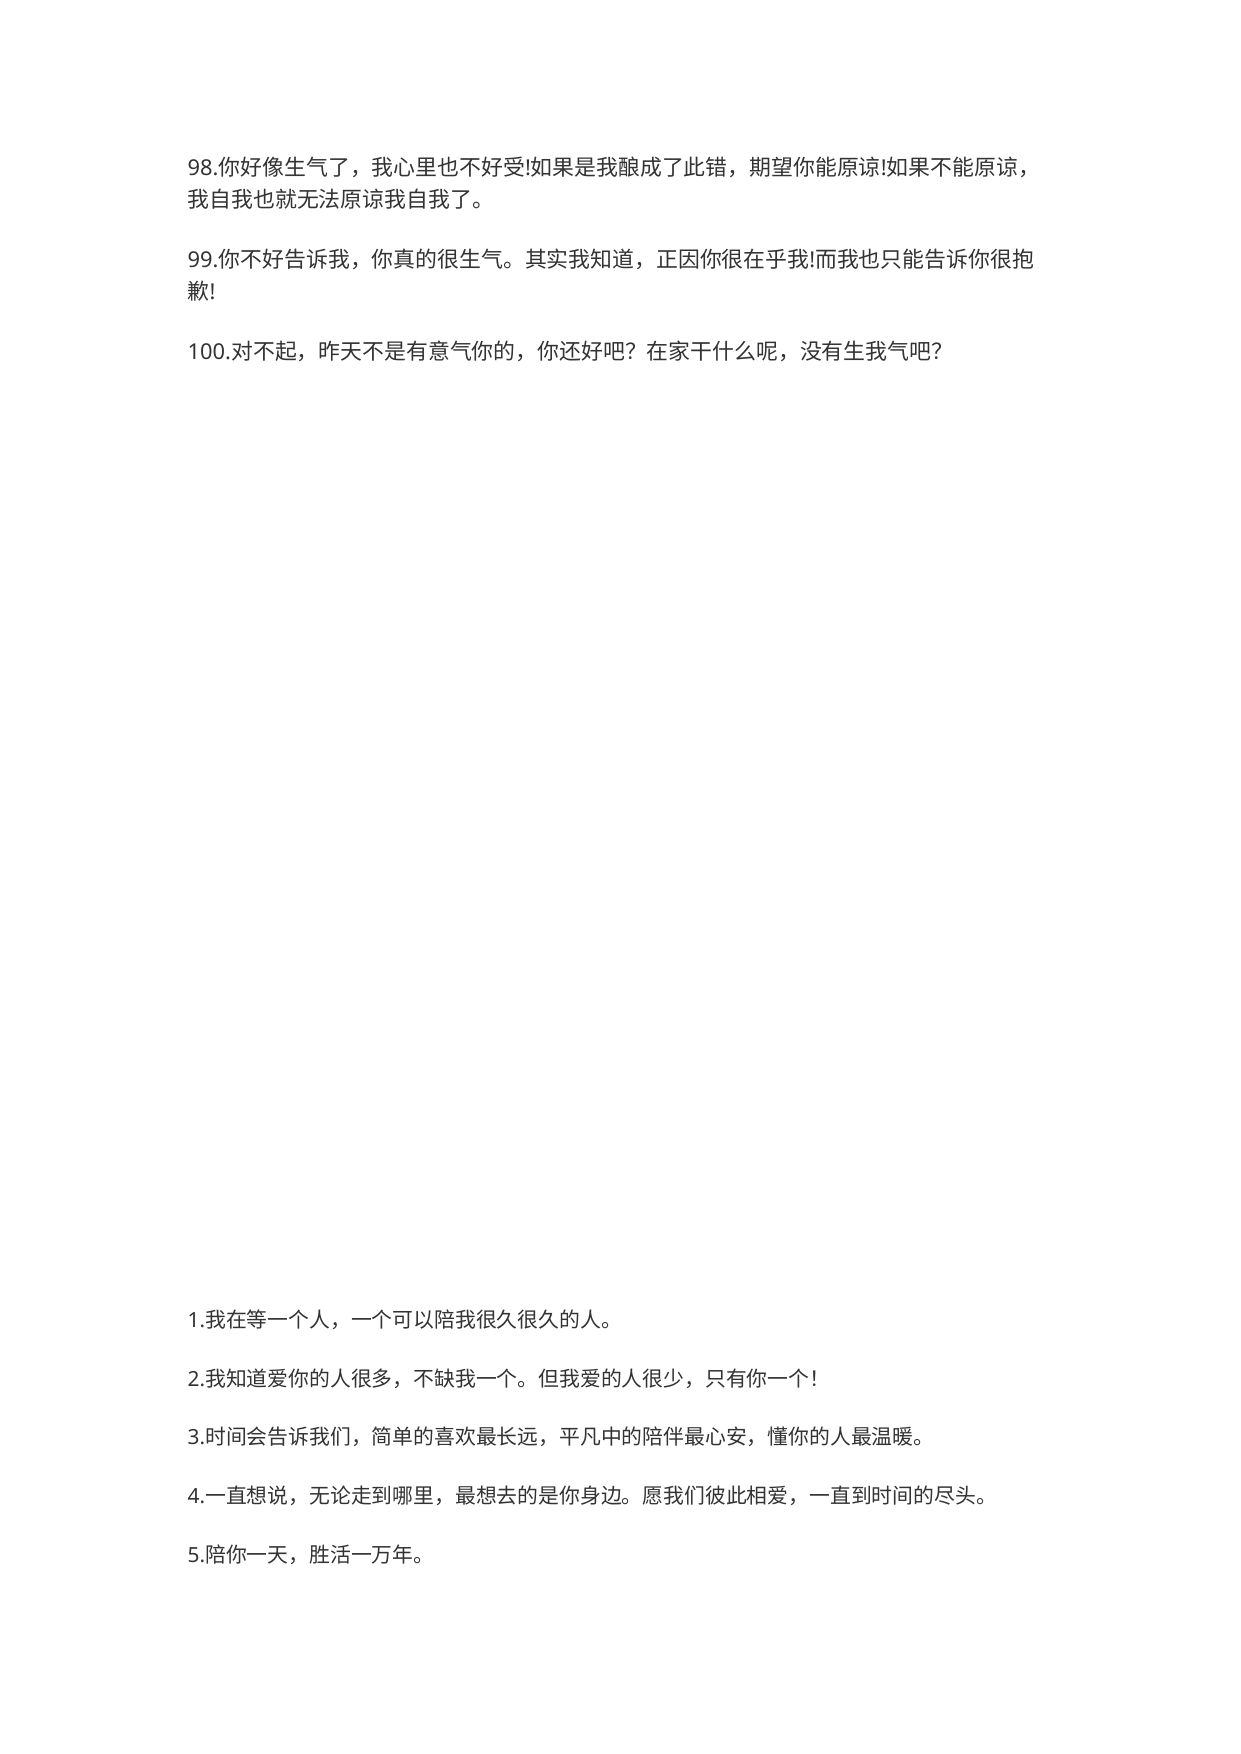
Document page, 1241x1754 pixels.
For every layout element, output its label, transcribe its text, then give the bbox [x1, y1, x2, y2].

text 3.时间会告诉我们，简单的喜欢最长远，平凡中的陪伴最心安，懂你的人最温暖。 [187, 1421, 1053, 1451]
text 100.对不起，昨天不是有意气你的，你还好吧？在家干什么呢，没有生我气吧？ [187, 334, 1053, 366]
text 1.我在等一个人，一个可以陪我很久很久的人。 [187, 1303, 1053, 1333]
text 4.一直想说，无论走到哪里，最想去的是你身边。愿我们彼此相爱，一直到时间的尽头。 [187, 1479, 1053, 1510]
text 2.我知道爱你的人很多，不缺我一个。但我爱的人很少，只有你一个！ [187, 1362, 1053, 1392]
text 98.你好像生气了，我心里也不好受!如果是我酿成了此错，期望你能原谅!如果不能原谅，我自我也就无法原谅我自我了。 [187, 150, 1053, 213]
text 5.陪你一天，胜活一万年。 [187, 1538, 1053, 1568]
text 99.你不好告诉我，你真的很生气。其实我知道，正因你很在乎我!而我也只能告诉你很抱歉! [187, 242, 1053, 305]
